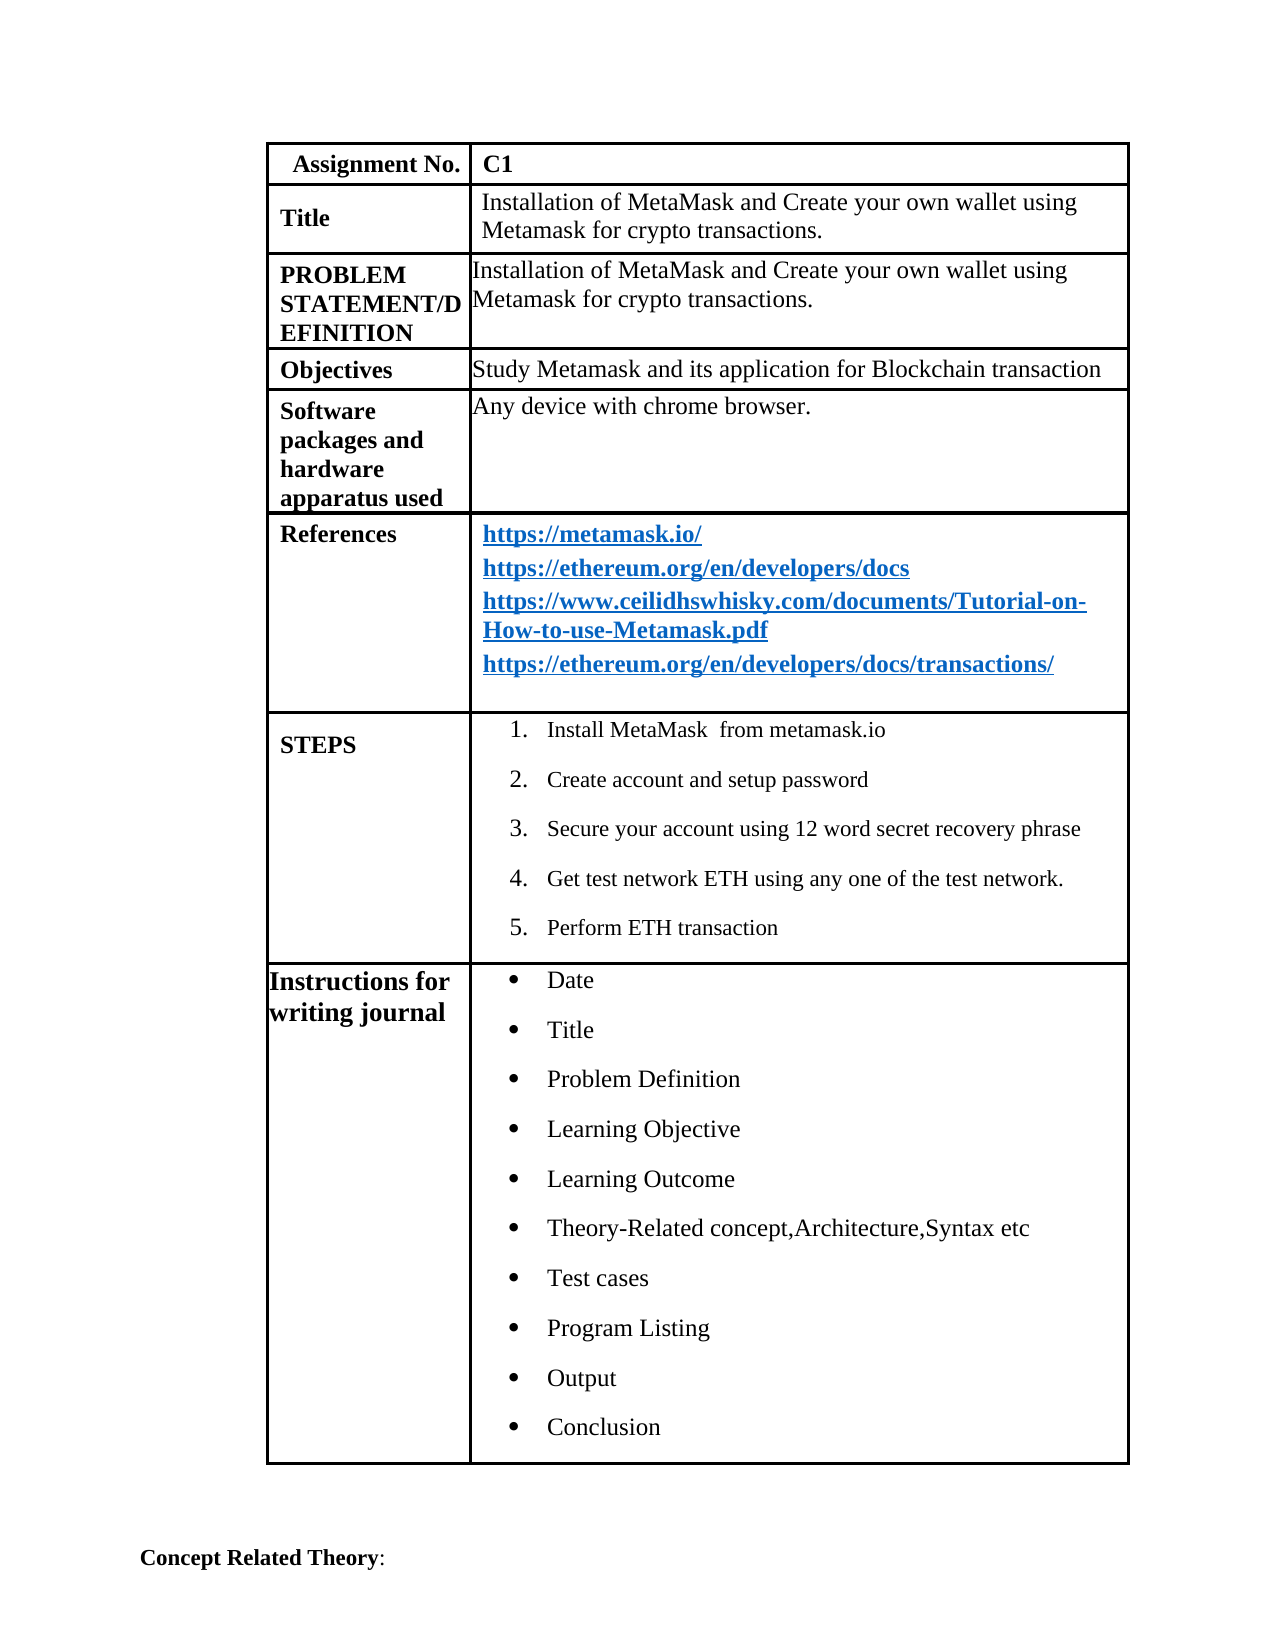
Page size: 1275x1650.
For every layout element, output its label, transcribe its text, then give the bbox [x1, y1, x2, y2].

table_cell Date Title Problem Definition Learning Objective Learning Outcome Theory-Related concept,Architecture,Syntax etc Test cases Program Listing Output Conclusion [472, 965, 1127, 1462]
table_cell Study Metamask and its application for Blockchain transaction [472, 350, 1127, 388]
table_cell Any device with chrome browser. [472, 391, 1127, 511]
table_cell https://metamask.io/ https://ethereum.org/en/developers/docs https://www.ceilidhswhisky.com/documents/Tutorial-on-How-to-use-Metamask.pdf https://ethereum.org/en/developers/docs/transactions/ [472, 515, 1127, 711]
table_cell Install MetaMask from metamask.io Create account and setup password Secure your account using 12 word secret recovery phrase Get test network ETH using any one of the test network. Perform ETH transaction [472, 714, 1127, 962]
table_cell Installation of MetaMask and Create your own wallet using Metamask for crypto transactions. [472, 255, 1127, 347]
text Concept Related Theory: [139, 1544, 1139, 1570]
table_header C1 [472, 145, 1127, 183]
table_cell References [269, 515, 469, 711]
table_cell PROBLEM STATEMENT/DEFINITION [269, 255, 469, 347]
table_cell STEPS [269, 714, 469, 962]
table_cell Objectives [269, 350, 469, 388]
table_cell Software packages and hardware apparatus used [269, 391, 469, 511]
table_cell Title [269, 186, 469, 252]
table_cell Instructions for writing journal [269, 965, 469, 1462]
table_header Assignment No. [269, 145, 469, 183]
table_cell Installation of MetaMask and Create your own wallet using Metamask for crypto transactions. [472, 186, 1127, 252]
